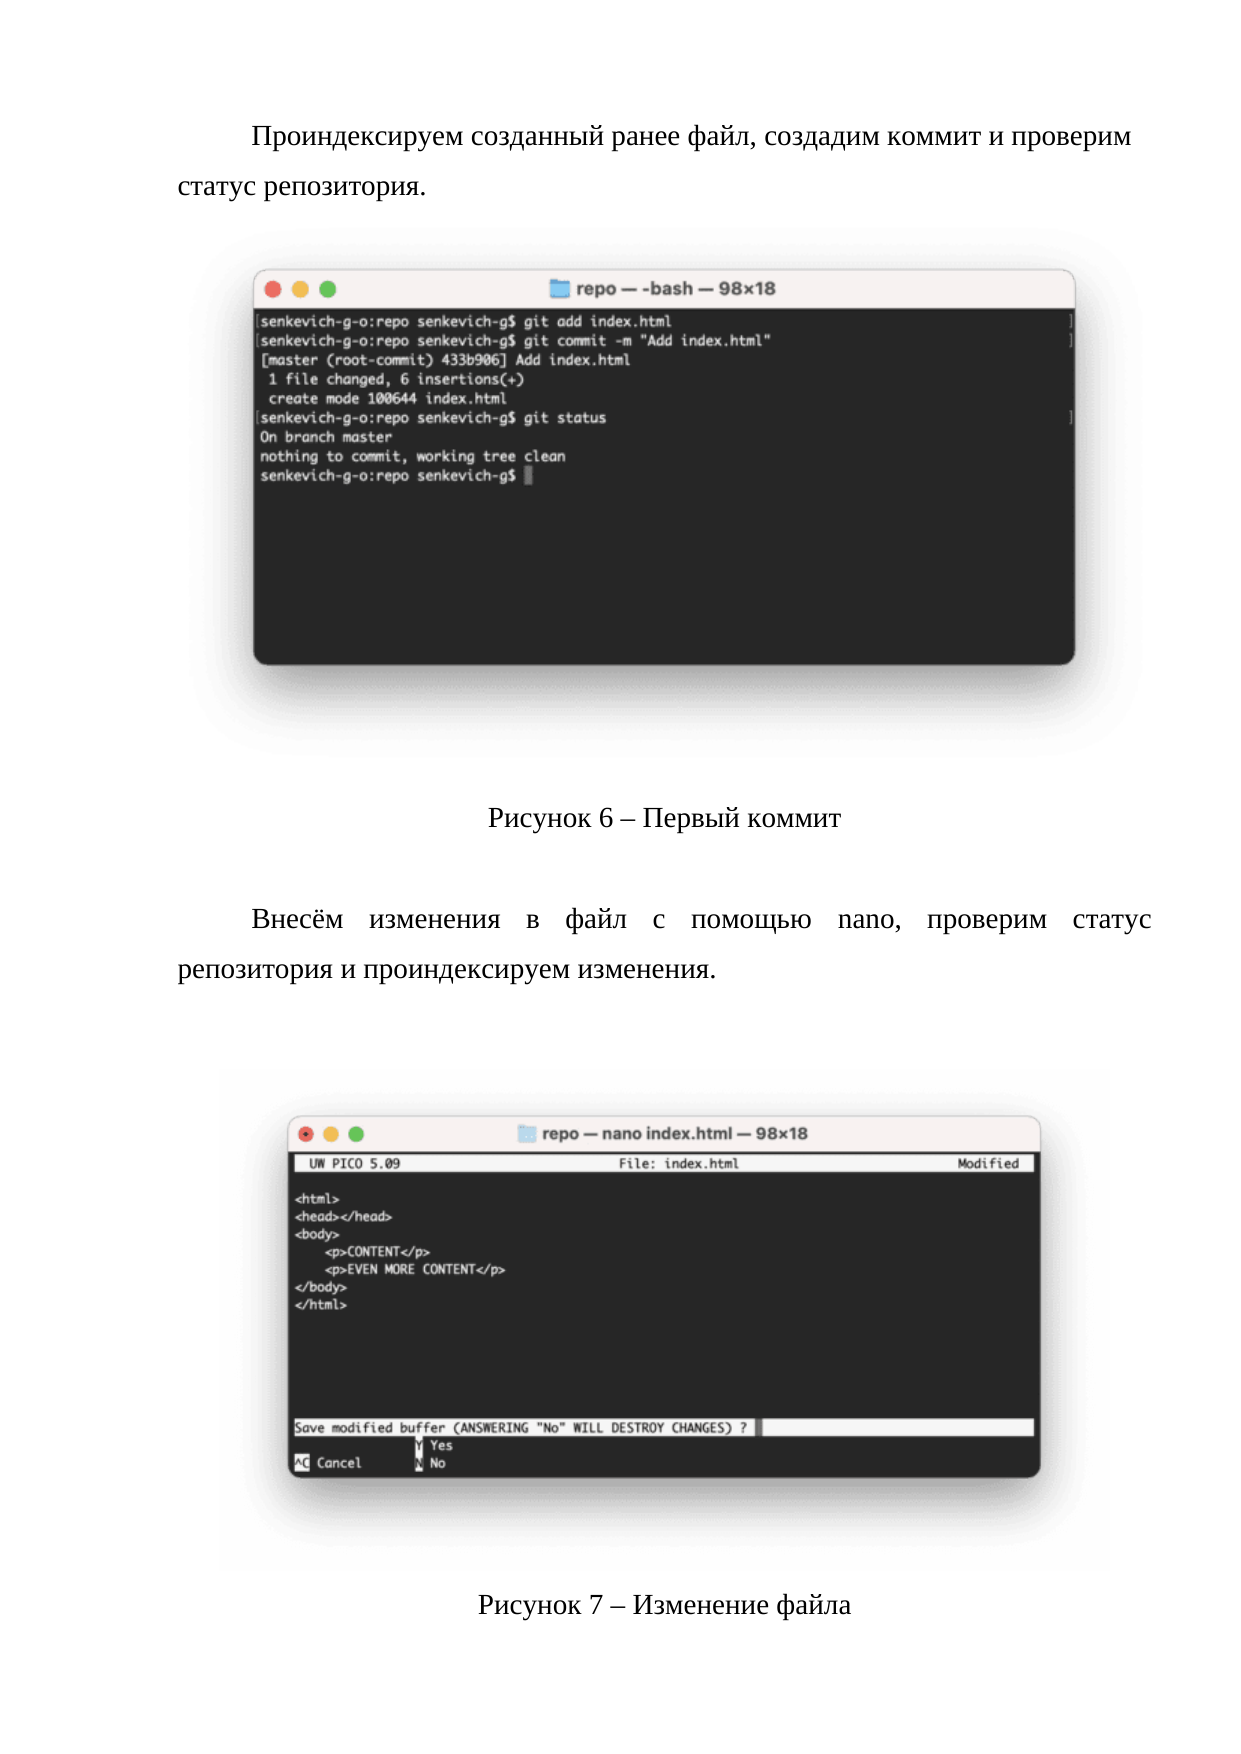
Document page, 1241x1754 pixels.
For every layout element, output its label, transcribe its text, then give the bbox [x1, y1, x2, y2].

text Внесём изменения в файл с помощью nano, проверим статус репозитория и проиндексируем изменения. [177, 901, 1152, 985]
picture [177, 218, 1152, 767]
text Рисунок 6 – Первый коммит [177, 801, 1152, 834]
text Проиндексируем созданный ранее файл, создадим коммит и проверим статус репозитория. [177, 118, 1152, 202]
picture [218, 1069, 1110, 1571]
